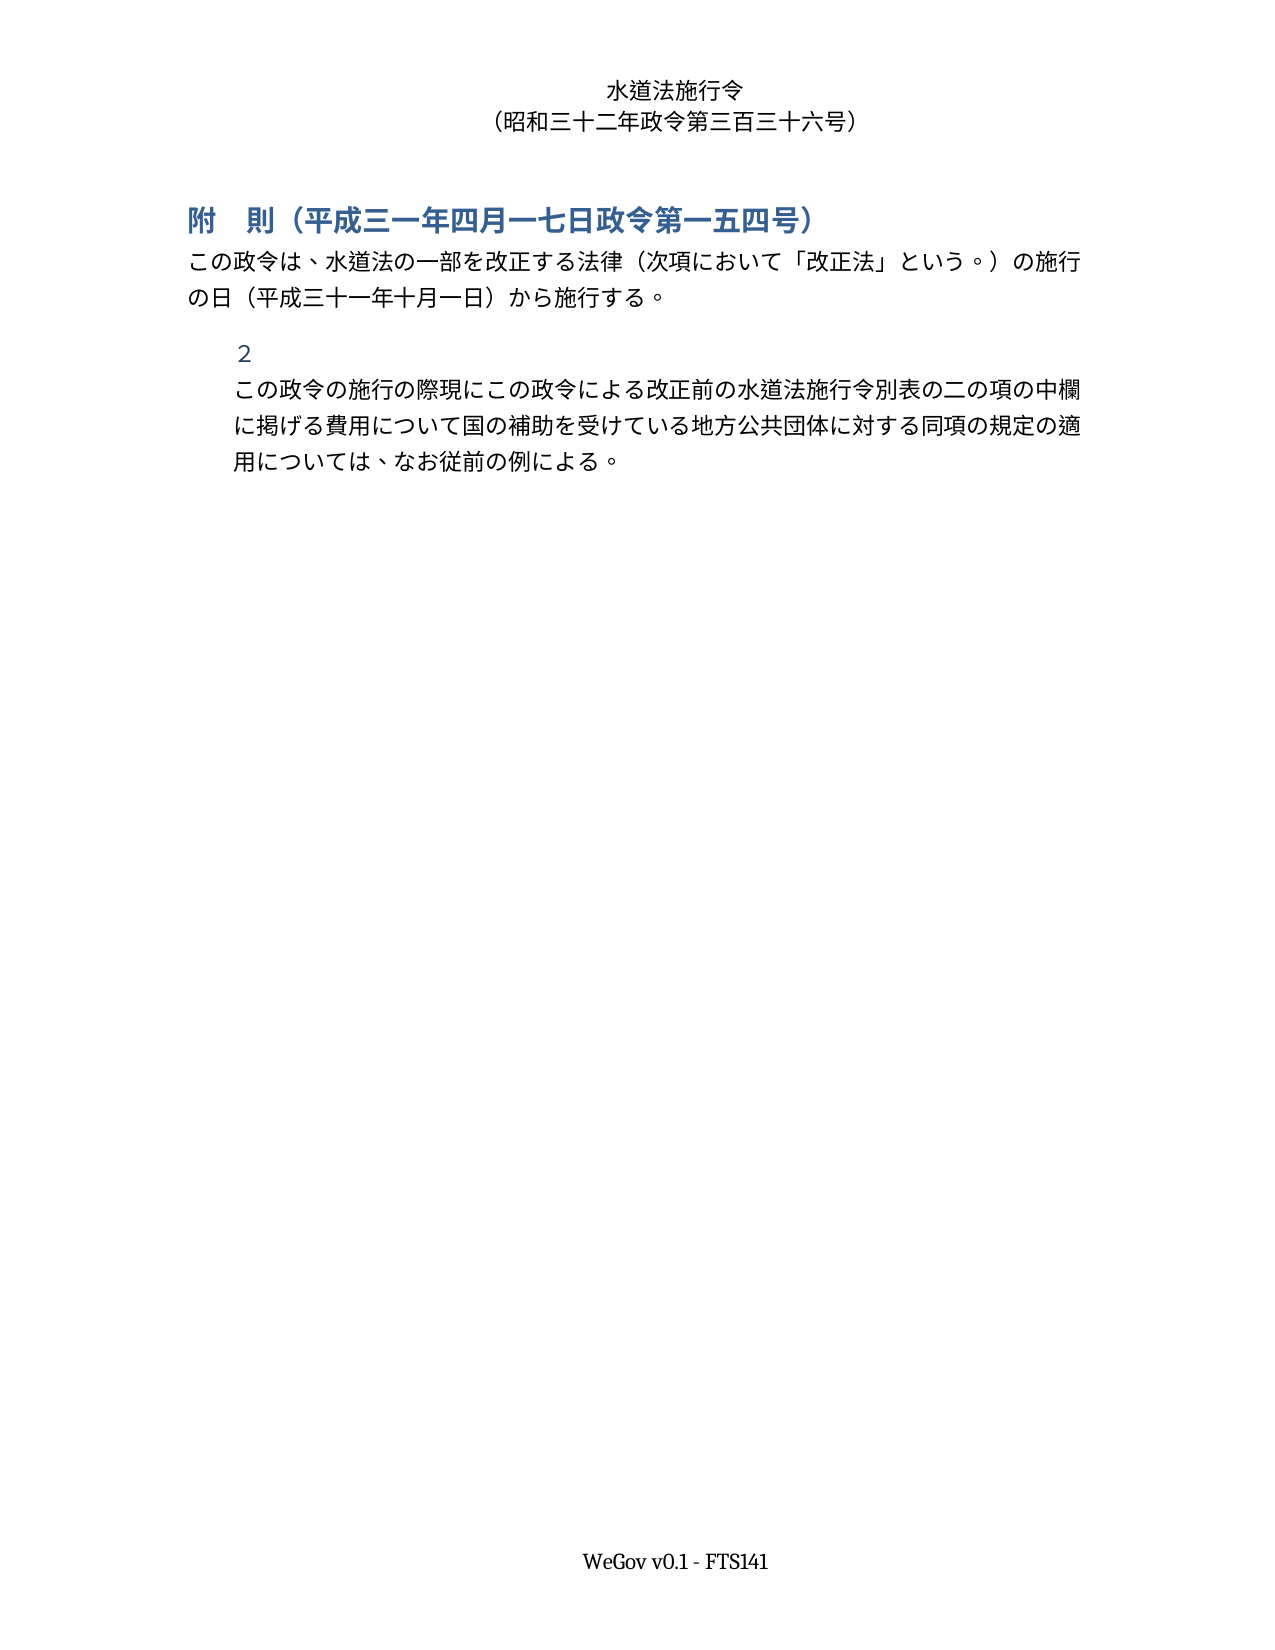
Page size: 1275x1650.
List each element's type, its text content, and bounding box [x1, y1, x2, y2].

text この政令は、水道法の一部を改正する法律（次項において「改正法」という。）の施行の日（平成三十一年十月一日）から施行する。 [187, 246, 1087, 313]
subtitle ２ [233, 338, 1087, 369]
subtitle 附 則（平成三一年四月一七日政令第一五四号） [187, 200, 1087, 240]
text この政令の施行の際現にこの政令による改正前の水道法施行令別表の二の項の中欄に掲げる費用について国の補助を受けている地方公共団体に対する同項の規定の適用については、なお従前の例による。 [233, 374, 1087, 477]
